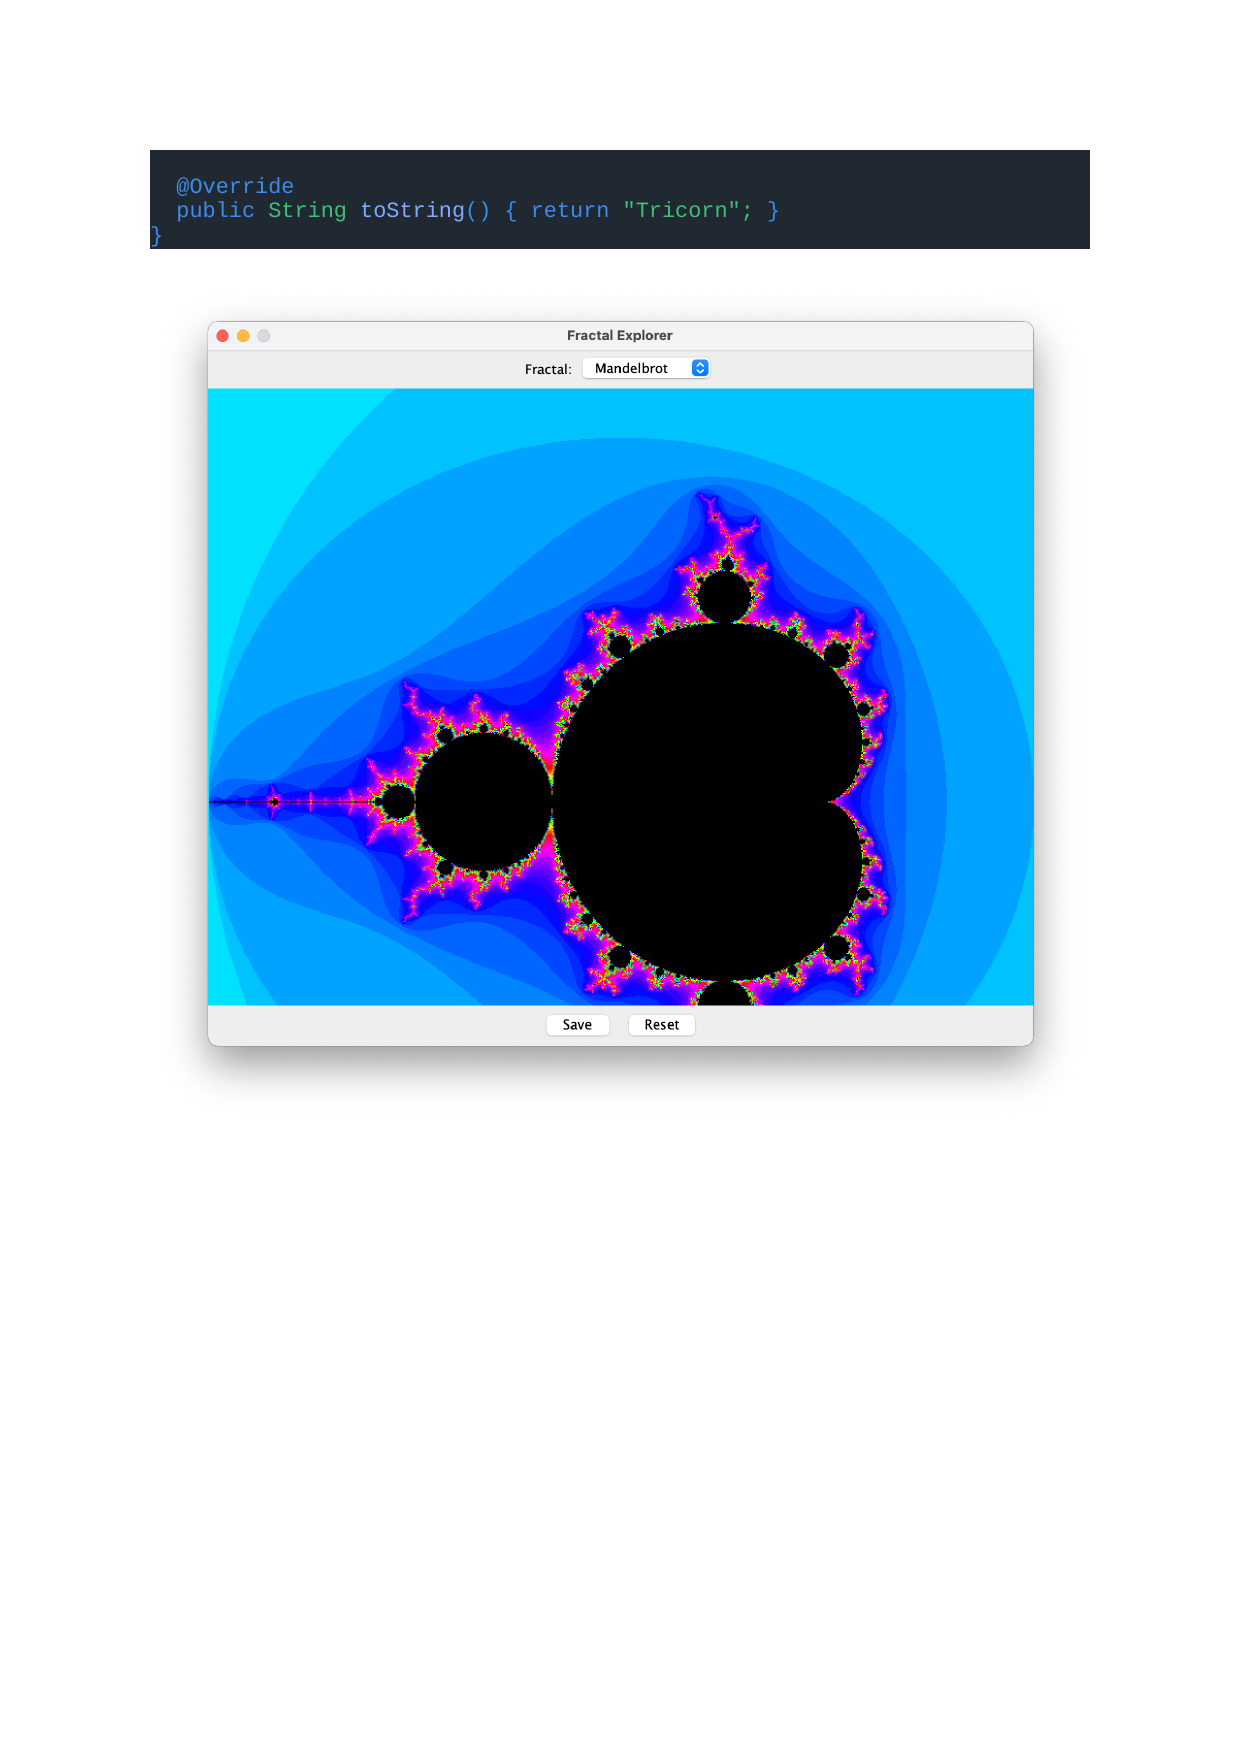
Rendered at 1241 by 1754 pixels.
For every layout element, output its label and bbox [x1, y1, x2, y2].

picture [150, 282, 1091, 1122]
text [150, 150, 1090, 249]
